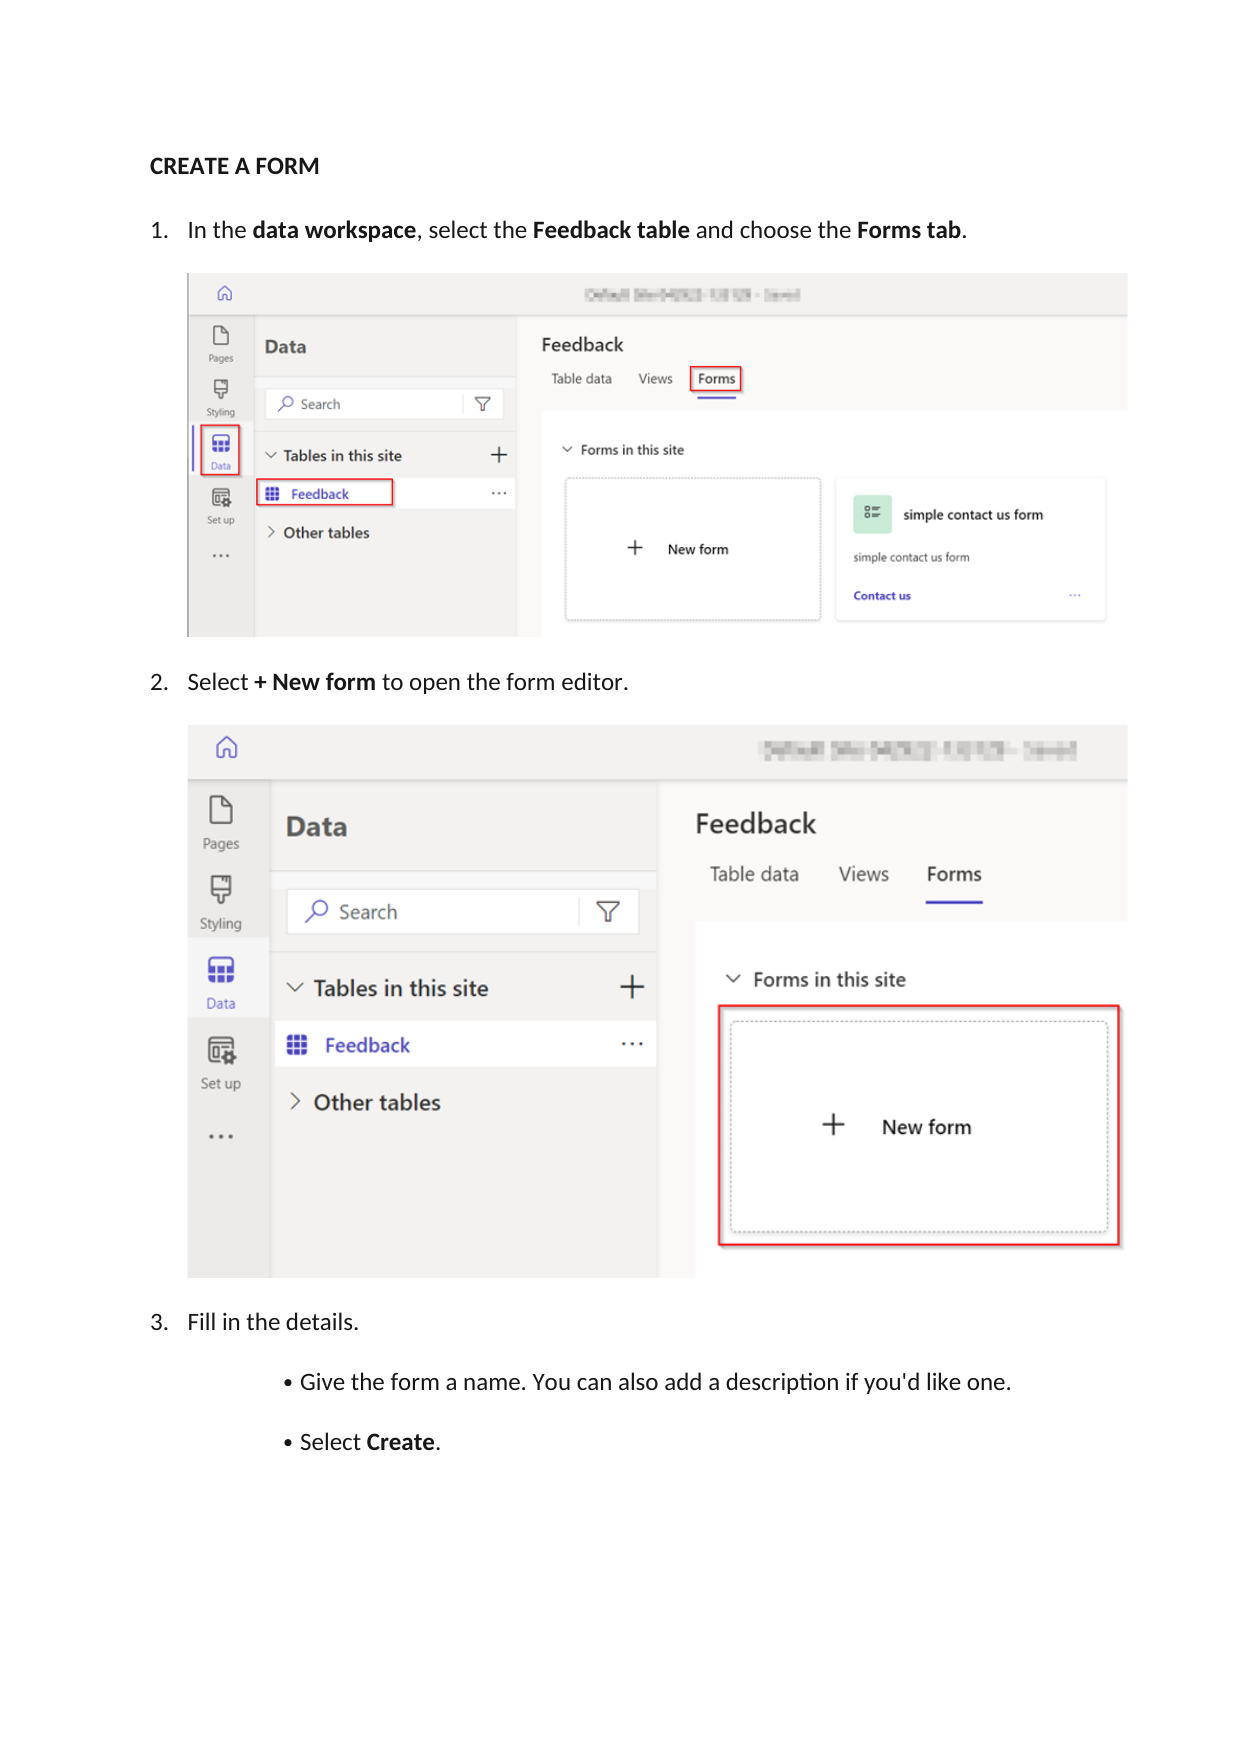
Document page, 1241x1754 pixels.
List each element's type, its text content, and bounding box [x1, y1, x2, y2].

list Select + New form to open the form editor. [150, 666, 1090, 696]
list Give the form a name. You can also add a description if you'd like one. [284, 1366, 1090, 1397]
subtitle Create a form [150, 150, 1090, 181]
picture [187, 273, 1128, 637]
list Select Create. [284, 1426, 1090, 1456]
list In the data workspace, select the Feedback table and choose the Forms tab. [150, 214, 1090, 245]
picture [187, 725, 1128, 1278]
list Fill in the details. [150, 1306, 1090, 1337]
